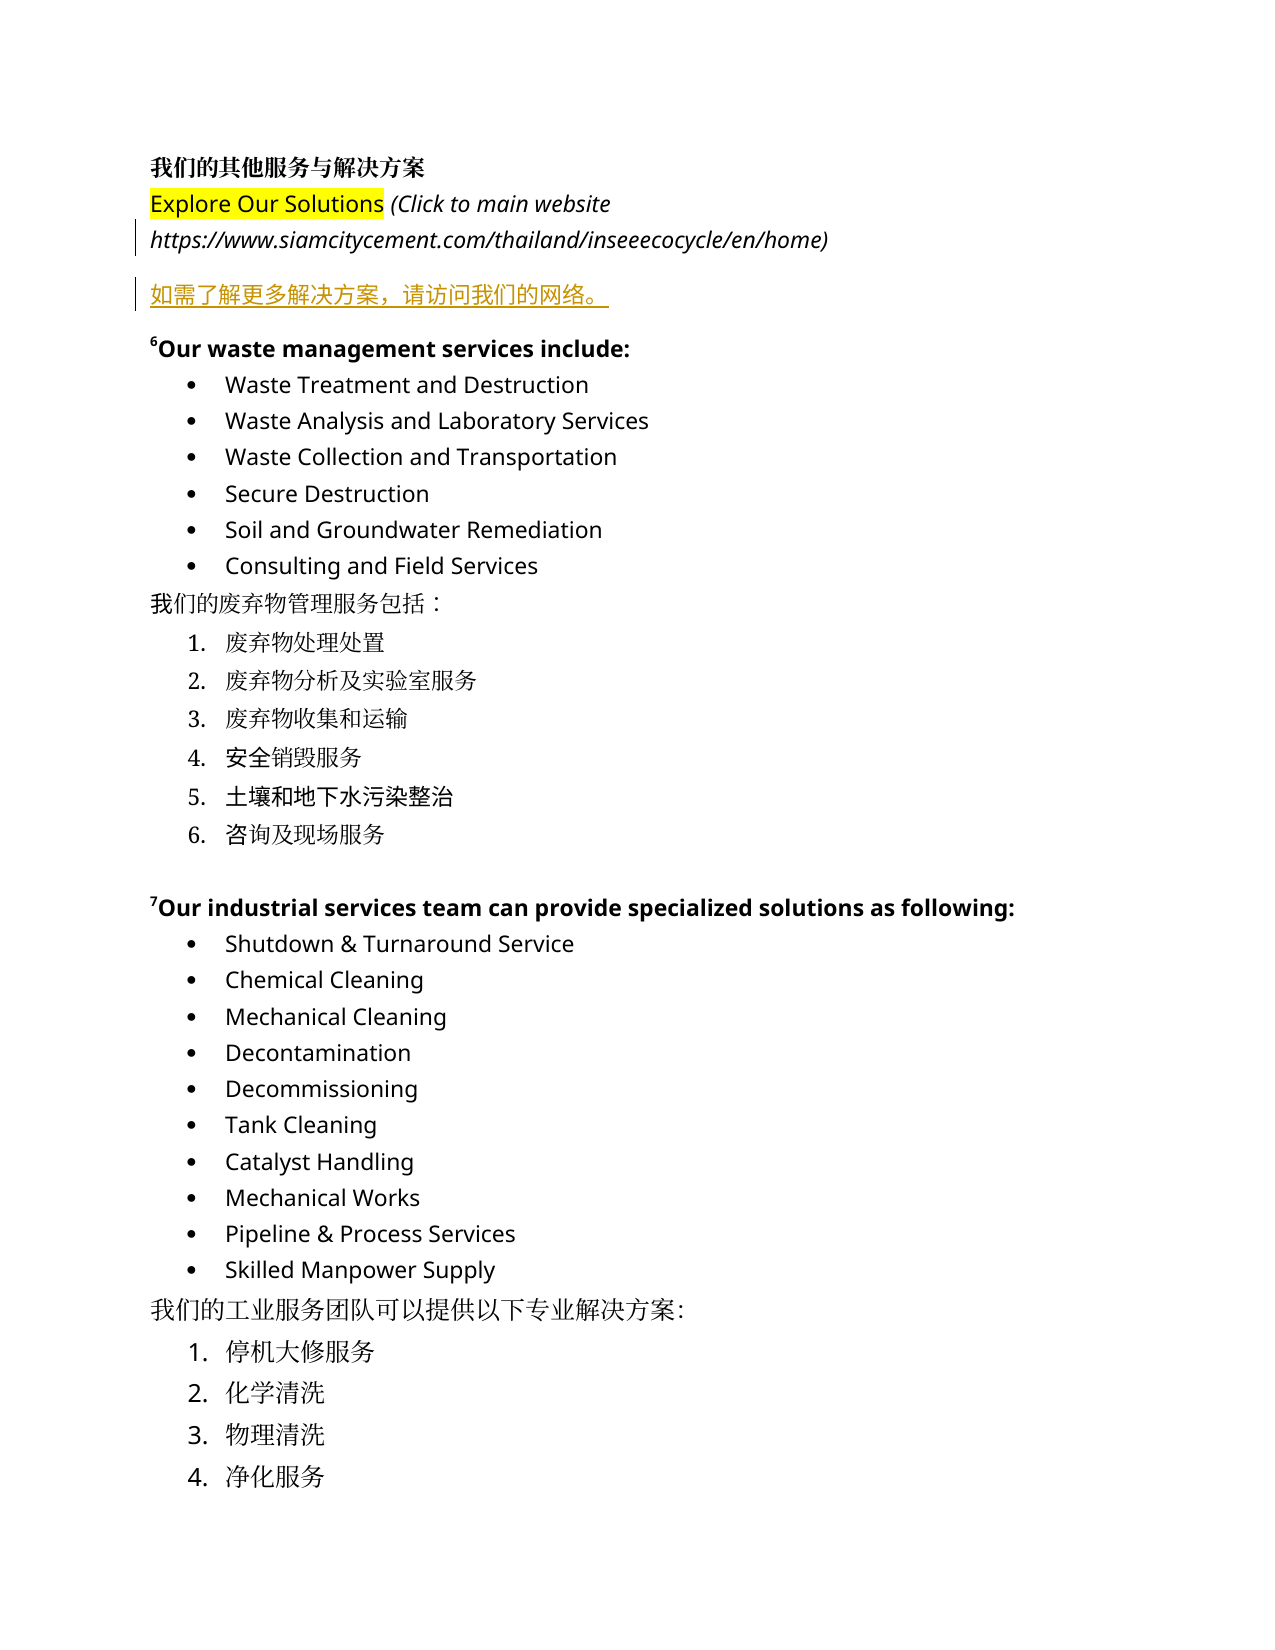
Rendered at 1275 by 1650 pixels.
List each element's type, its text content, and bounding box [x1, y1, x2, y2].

list 废弃物分析及实验室服务 [187, 663, 1125, 696]
text 我们的废弃物管理服务包括： [150, 586, 1125, 619]
list Waste Treatment and Destruction [187, 369, 1125, 400]
text 我们的工业服务团队可以提供以下专业解决方案： [150, 1291, 1125, 1327]
list Secure Destruction [187, 477, 1125, 509]
list Decontamination [187, 1037, 1125, 1068]
list 停机大修服务 [187, 1332, 1125, 1368]
list Mechanical Cleaning [187, 1001, 1125, 1032]
list Waste Analysis and Laboratory Services [187, 405, 1125, 436]
list Decommissioning [187, 1073, 1125, 1104]
list 物理清洗 [187, 1416, 1125, 1452]
list Skilled Manpower Supply [187, 1254, 1125, 1286]
list Soil and Groundwater Remediation [187, 514, 1125, 545]
text 7Our industrial services team can provide specialized solutions as following: [150, 892, 1125, 923]
list Shutdown & Turnaround Service [187, 928, 1125, 959]
list 净化服务 [187, 1458, 1125, 1494]
list 安全销毁服务 [187, 740, 1125, 773]
list Mechanical Works [187, 1182, 1125, 1213]
text Explore Our Solutions (Click to main website https://www.siamcitycement.com/thailand/inseeecocycle/en/home) [150, 188, 1125, 256]
list 化学清洗 [187, 1374, 1125, 1410]
text 我们的其他服务与解决方案 [150, 150, 1125, 183]
list 土壤和地下水污染整治 [187, 778, 1125, 812]
list Catalyst Handling [187, 1146, 1125, 1177]
list Consulting and Field Services [187, 550, 1125, 581]
text 6Our waste management services include: [150, 332, 1125, 364]
list Tank Cleaning [187, 1109, 1125, 1141]
list Chemical Cleaning [187, 964, 1125, 996]
list 废弃物处理处置 [187, 625, 1125, 658]
list 咨询及现场服务 [187, 817, 1125, 850]
list 废弃物收集和运输 [187, 701, 1125, 734]
list Waste Collection and Transportation [187, 441, 1125, 472]
list Pipeline & Process Services [187, 1218, 1125, 1249]
